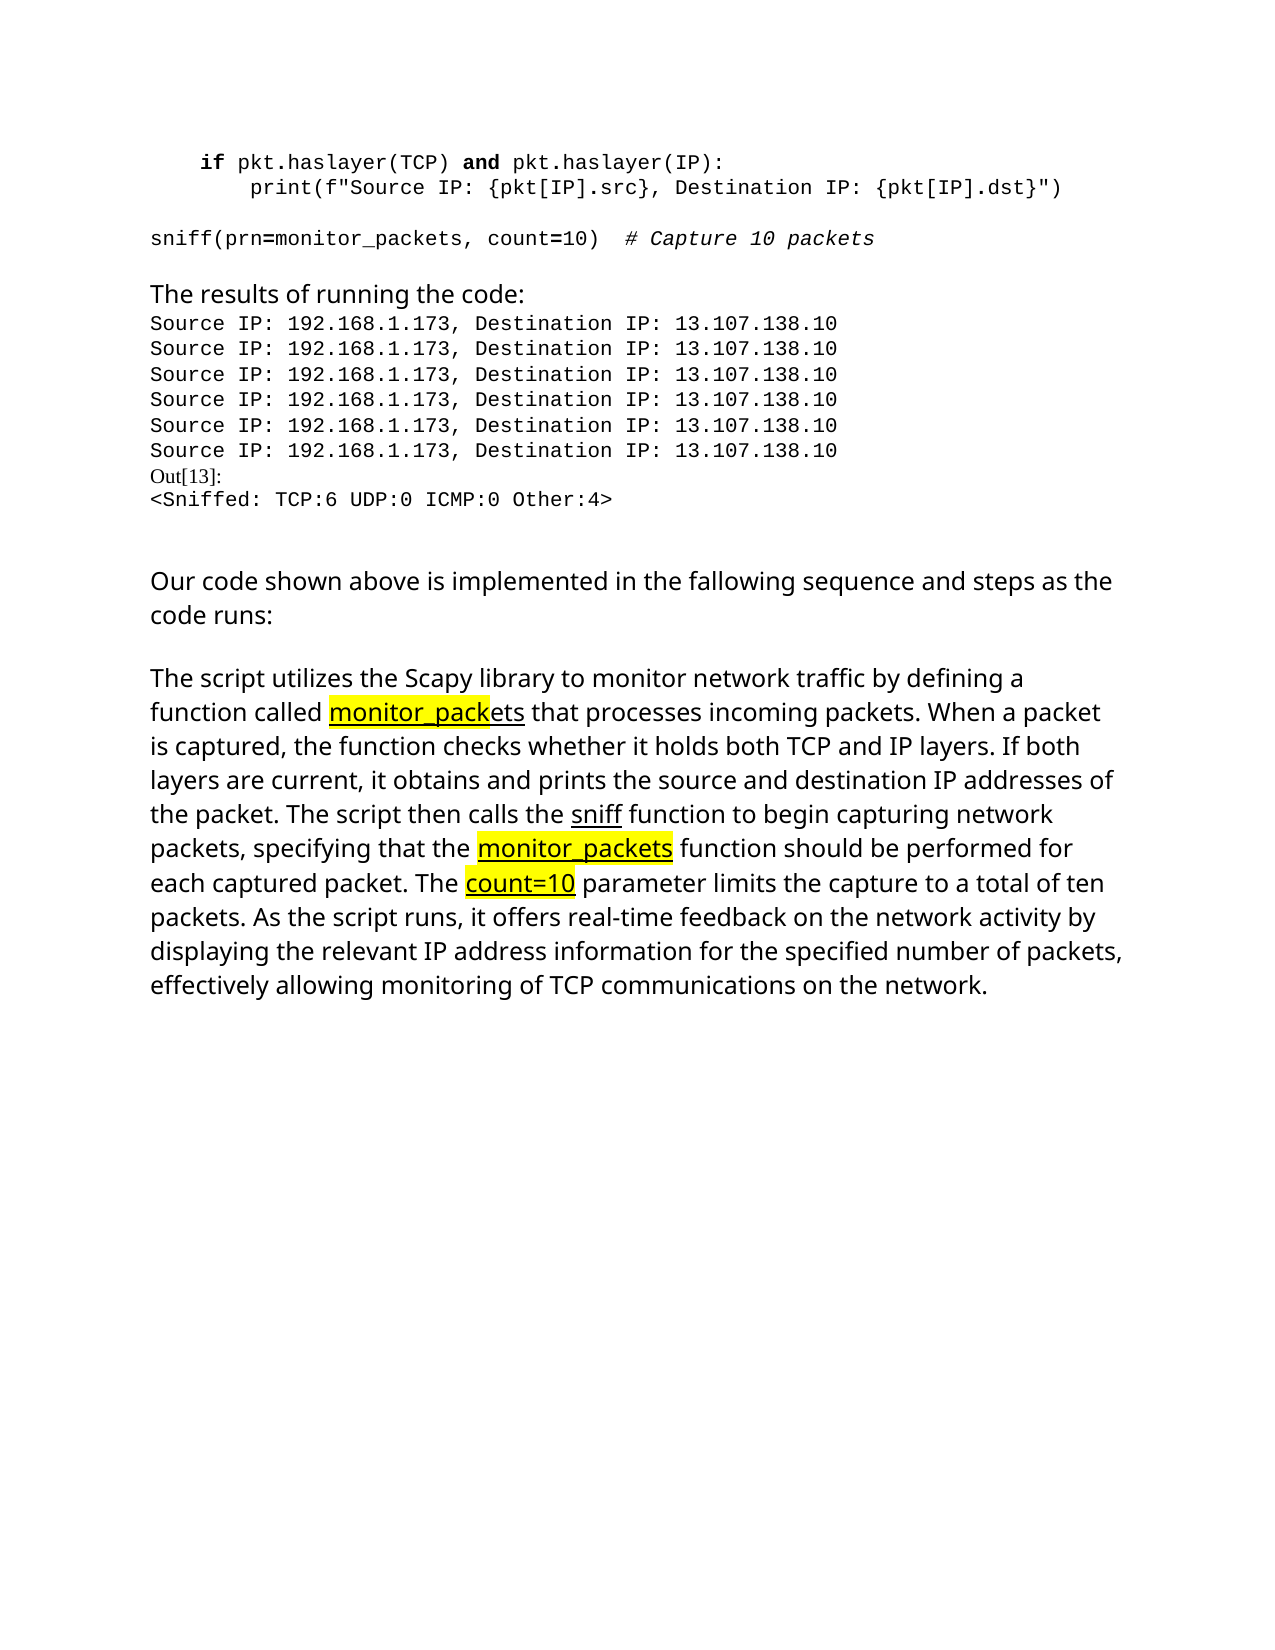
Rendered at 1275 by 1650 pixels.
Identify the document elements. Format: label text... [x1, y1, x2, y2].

text Source IP: 192.168.1.173, Destination IP: 13.107.138.10 [150, 311, 1125, 337]
text Our code shown above is implemented in the fallowing sequence and steps as the code runs: [150, 564, 1125, 632]
text Source IP: 192.168.1.173, Destination IP: 13.107.138.10 [150, 438, 1125, 464]
text sniff(prn=monitor_packets, count=10) # Capture 10 packets [150, 226, 1125, 252]
text The script utilizes the Scapy library to monitor network traffic by defining a function called monitor_packets that processes incoming packets. When a packet is captured, the function checks whether it holds both TCP and IP layers. If both layers are current, it obtains and prints the source and destination IP addresses of the packet. The script then calls the sniff function to begin capturing network packets, specifying that the monitor_packets function should be performed for each captured packet. The count=10 parameter limits the capture to a total of ten packets. As the script runs, it offers real-time feedback on the network activity by displaying the relevant IP address information for the specified number of packets, effectively allowing monitoring of TCP communications on the network. [150, 661, 1125, 1001]
text Source IP: 192.168.1.173, Destination IP: 13.107.138.10 [150, 362, 1125, 387]
text Out[13]: [150, 464, 1125, 488]
text <Sniffed: TCP:6 UDP:0 ICMP:0 Other:4> [150, 488, 1125, 513]
text The results of running the code: [150, 277, 1125, 311]
text print(f"Source IP: {pkt[IP].src}, Destination IP: {pkt[IP].dst}") [150, 175, 1125, 201]
text if pkt.haslayer(TCP) and pkt.haslayer(IP): [150, 150, 1125, 175]
text Source IP: 192.168.1.173, Destination IP: 13.107.138.10 [150, 413, 1125, 438]
text Source IP: 192.168.1.173, Destination IP: 13.107.138.10 [150, 337, 1125, 362]
text Source IP: 192.168.1.173, Destination IP: 13.107.138.10 [150, 387, 1125, 413]
